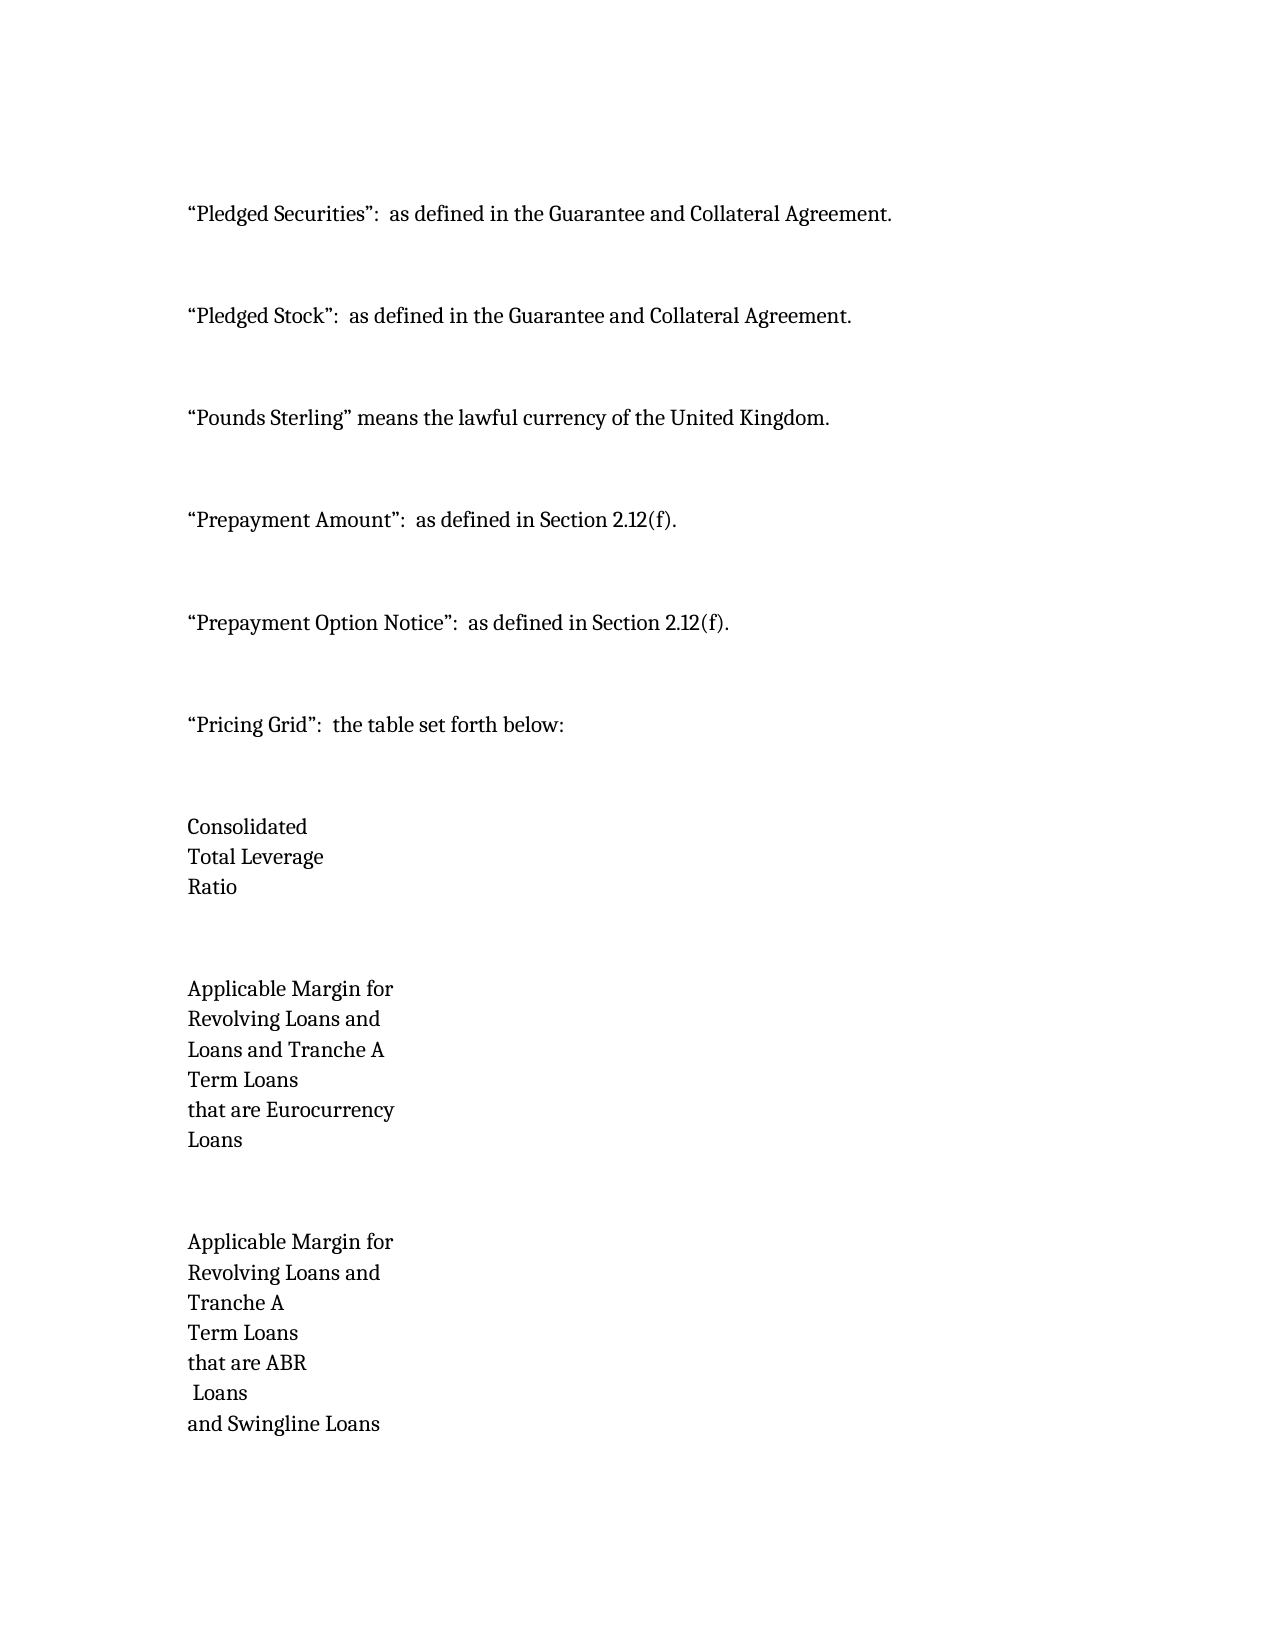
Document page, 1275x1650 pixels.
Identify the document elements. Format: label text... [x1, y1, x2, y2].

text Applicable Margin for Revolving Loans and Tranche A Term Loans that are ABR Loans and Swingline Loans [187, 1229, 1087, 1437]
text “Pledged Securities”: as defined in the Guarantee and Collateral Agreement. [187, 201, 1087, 227]
text “Pricing Grid”: the table set forth below: [187, 711, 1087, 738]
text “Pledged Stock”: as defined in the Guarantee and Collateral Agreement. [187, 303, 1087, 329]
text “Pounds Sterling” means the lawful currency of the United Kingdom. [187, 405, 1087, 432]
text Applicable Margin for Revolving Loans and Loans and Tranche A Term Loans that are Eurocurrency Loans [187, 976, 1087, 1153]
text “Prepayment Amount”: as defined in Section 2.12(f). [187, 507, 1087, 534]
text Consolidated Total Leverage Ratio [187, 813, 1087, 900]
text “Prepayment Option Notice”: as defined in Section 2.12(f). [187, 609, 1087, 636]
